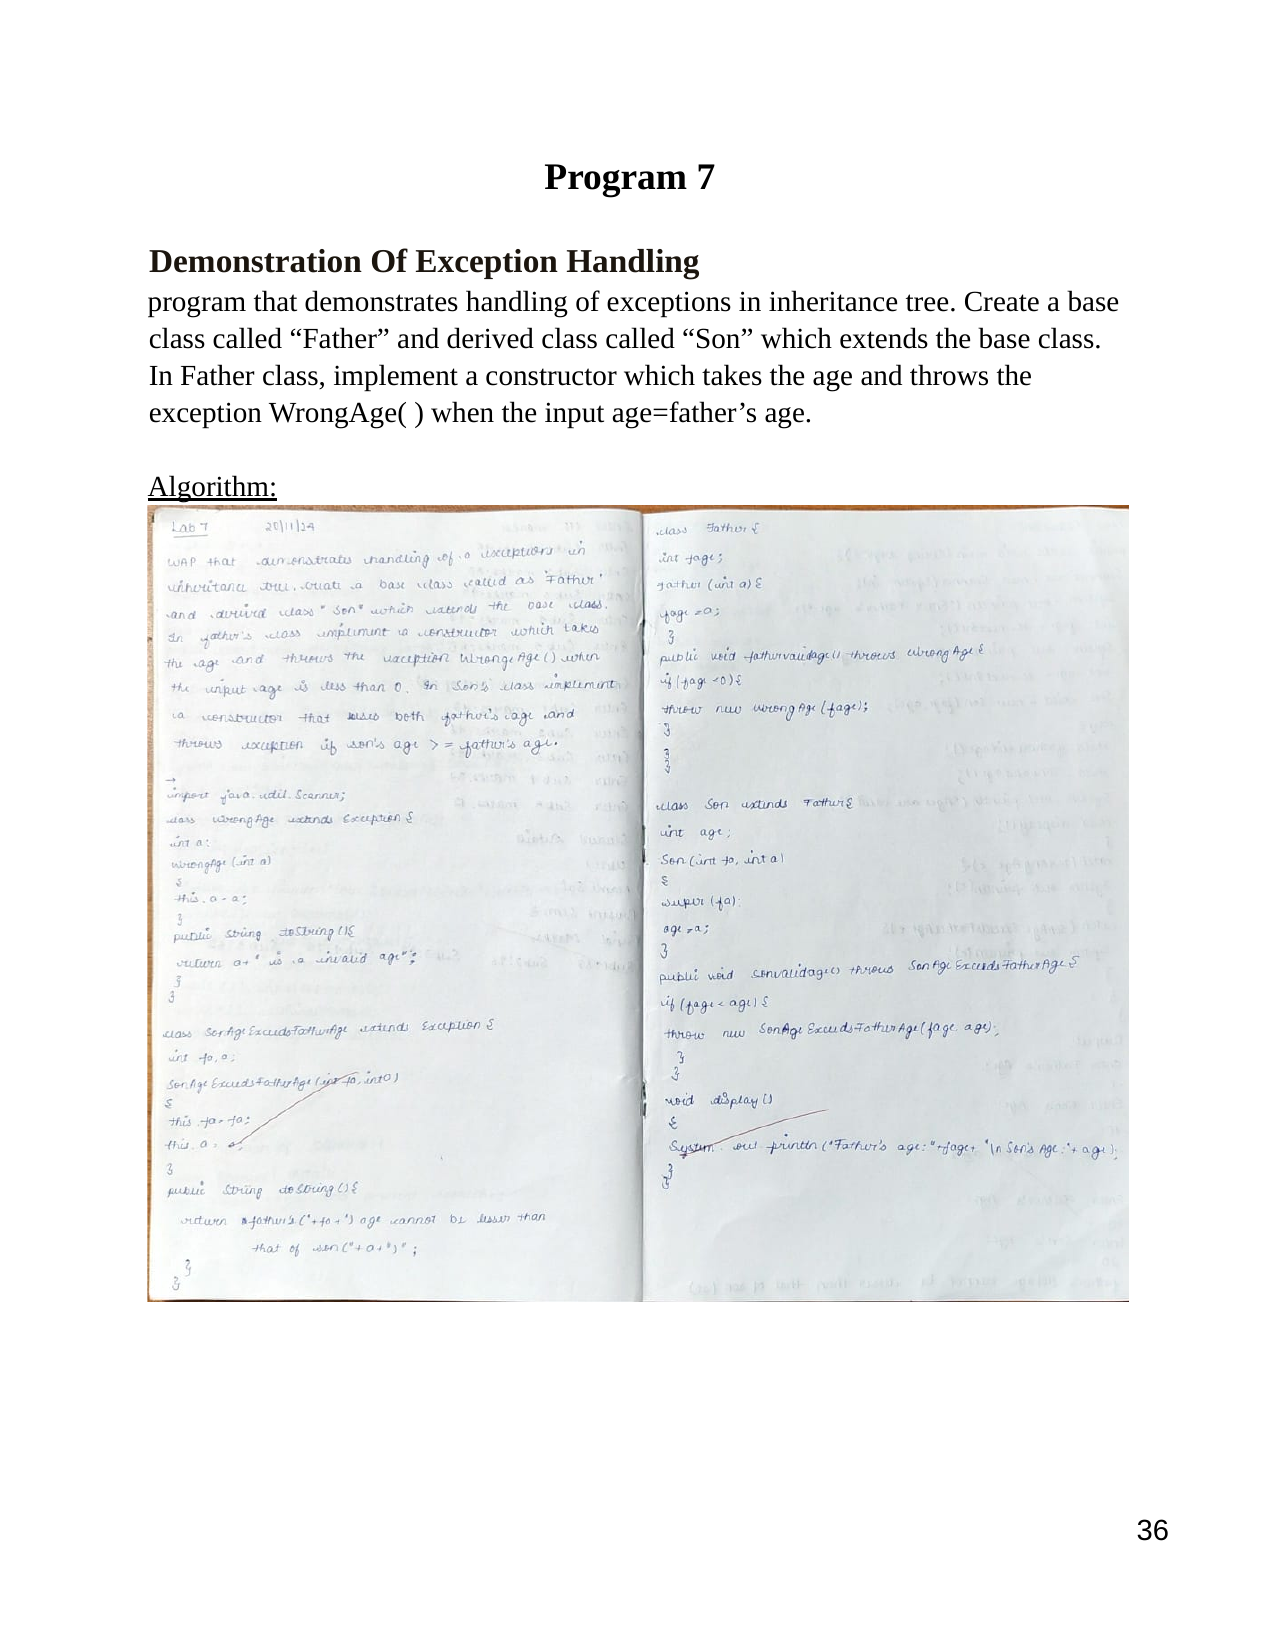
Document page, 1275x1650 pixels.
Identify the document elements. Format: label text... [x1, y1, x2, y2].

subtitle Program 7 [544, 155, 771, 198]
text program that demonstrates handling of exceptions in inheritance tree. Create a base class called “Father” and derived class called “Son” which extends the base class. In Father class, implement a constructor which takes the age and throws the exception WrongAge( ) when the input age=father’s age. [147, 284, 1131, 429]
subtitle Demonstration Of Exception Handling [149, 241, 1131, 280]
text Algorithm: [147, 469, 1131, 502]
picture [147, 505, 1129, 1302]
